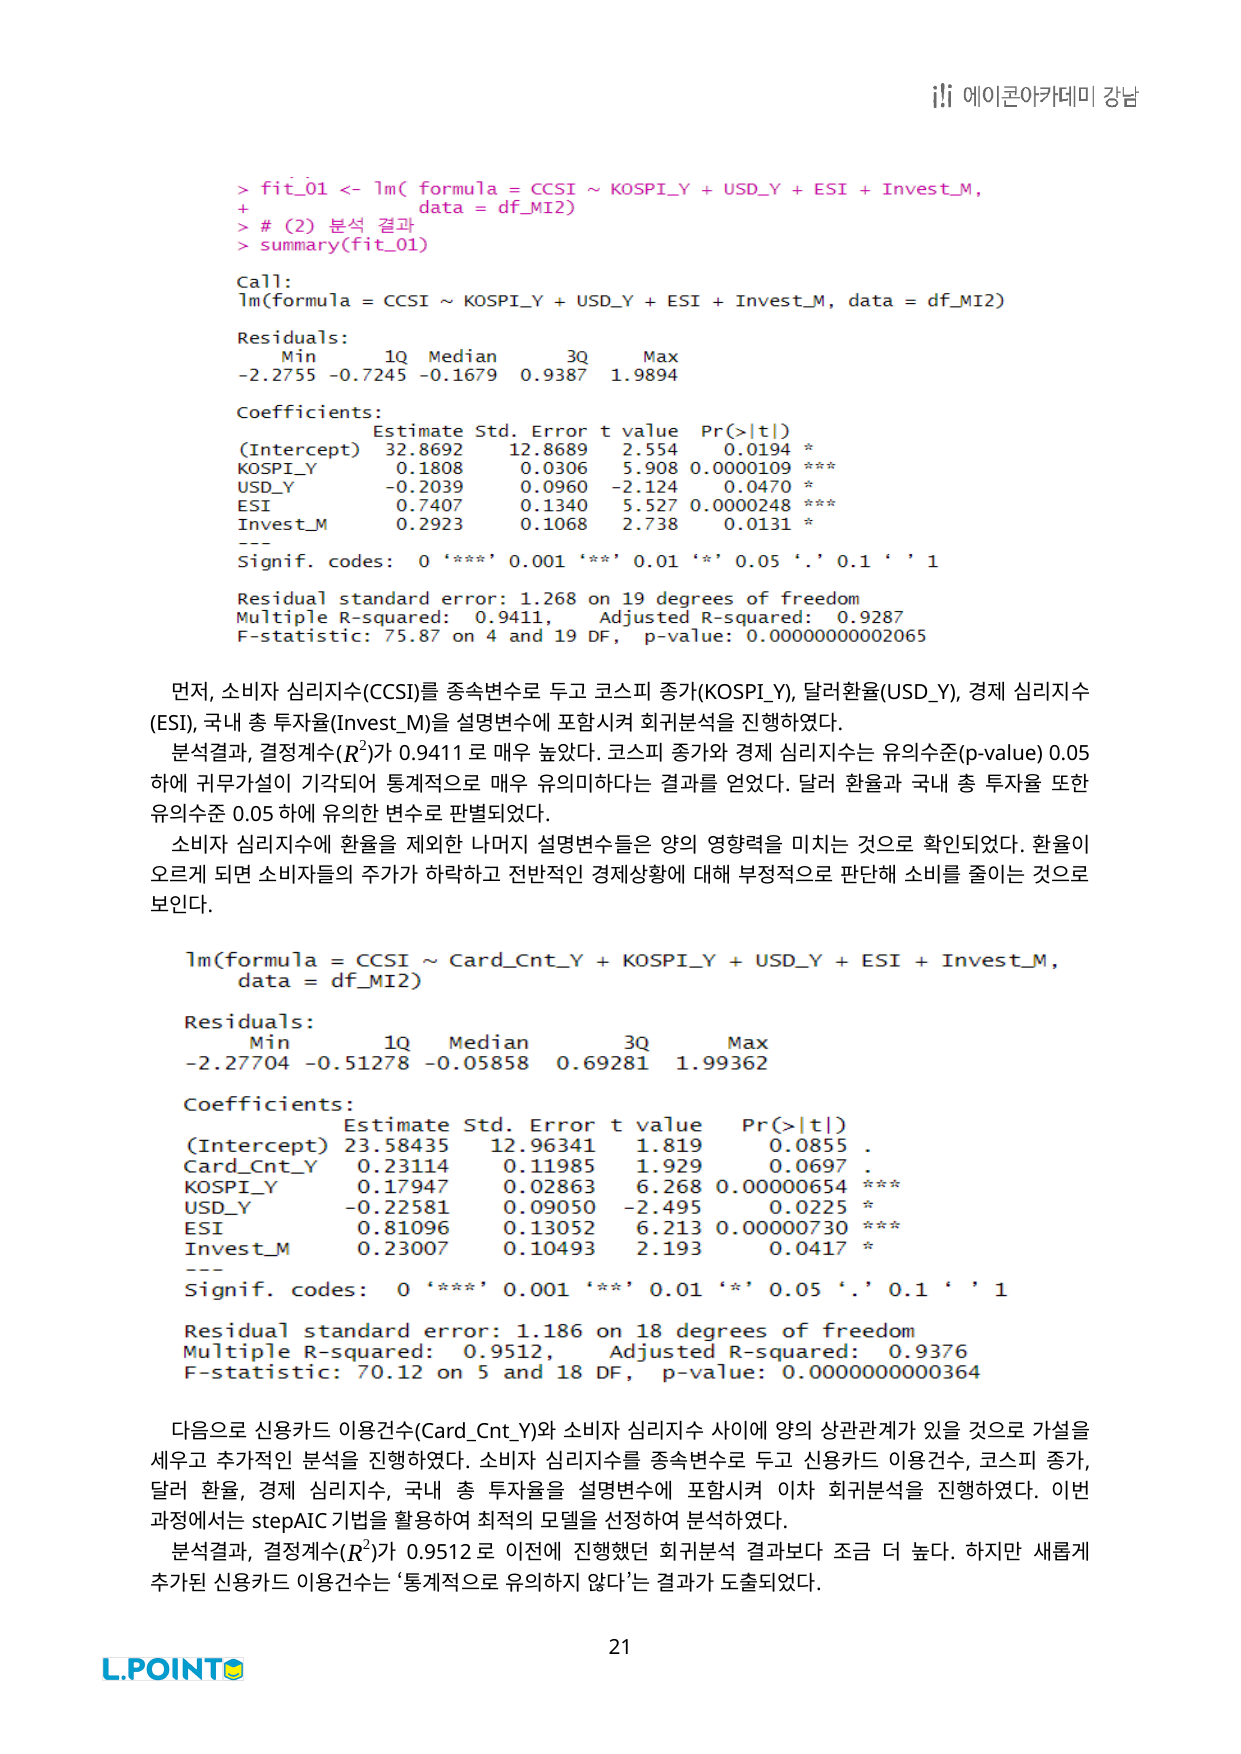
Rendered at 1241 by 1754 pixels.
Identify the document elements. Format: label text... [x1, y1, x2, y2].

text 소비자 심리지수에 환율을 제외한 나머지 설명변수들은 양의 영향력을 미치는 것으로 확인되었다. 환율이 오르게 되면 소비자들의 주가가 하락하고 전반적인 경제상황에 대해 부정적으로 판단해 소비를 줄이는 것으로 보인다. [150, 828, 1090, 919]
picture [102, 1657, 155, 1681]
text 다음으로 신용카드 이용건수(Card_Cnt_Y)와 소비자 심리지수 사이에 양의 상관관계가 있을 것으로 가설을 세우고 추가적인 분석을 진행하였다. 소비자 심리지수를 종속변수로 두고 신용카드 이용건수, 코스피 종가, 달러 환율, 경제 심리지수, 국내 총 투자율을 설명변수에 포함시켜 이차 회귀분석을 진행하였다. 이번 과정에서는 stepAIC기법을 활용하여 최적의 모델을 선정하여 분석하였다. [150, 1414, 1090, 1535]
picture [177, 947, 1063, 1386]
picture [153, 1663, 163, 1675]
text 먼저, 소비자 심리지수(CCSI)를 종속변수로 두고 코스피 종가(KOSPI_Y), 달러환율(USD_Y), 경제 심리지수(ESI), 국내 총 투자율(Invest_M)을 설명변수에 포함시켜 회귀분석을 진행하였다. [150, 675, 1090, 736]
text 분석결과, 결정계수()가 0.9411로 매우 높았다. 코스피 종가와 경제 심리지수는 유의수준(p-value) 0.05 하에 귀무가설이 기각되어 통계적으로 매우 유의미하다는 결과를 얻었다. 달러 환율과 국내 총 투자율 또한 유의수준 0.05하에 유의한 변수로 판별되었다. [150, 736, 1090, 828]
text 분석결과, 결정계수()가 0.9512로 이전에 진행했던 회귀분석 결과보다 조금 더 높다. 하지만 새롭게 추가된 신용카드 이용건수는 ‘통계적으로 유의하지 않다’는 결과가 도출되었다. [150, 1535, 1090, 1597]
picture [161, 1657, 244, 1681]
picture [233, 177, 1007, 647]
